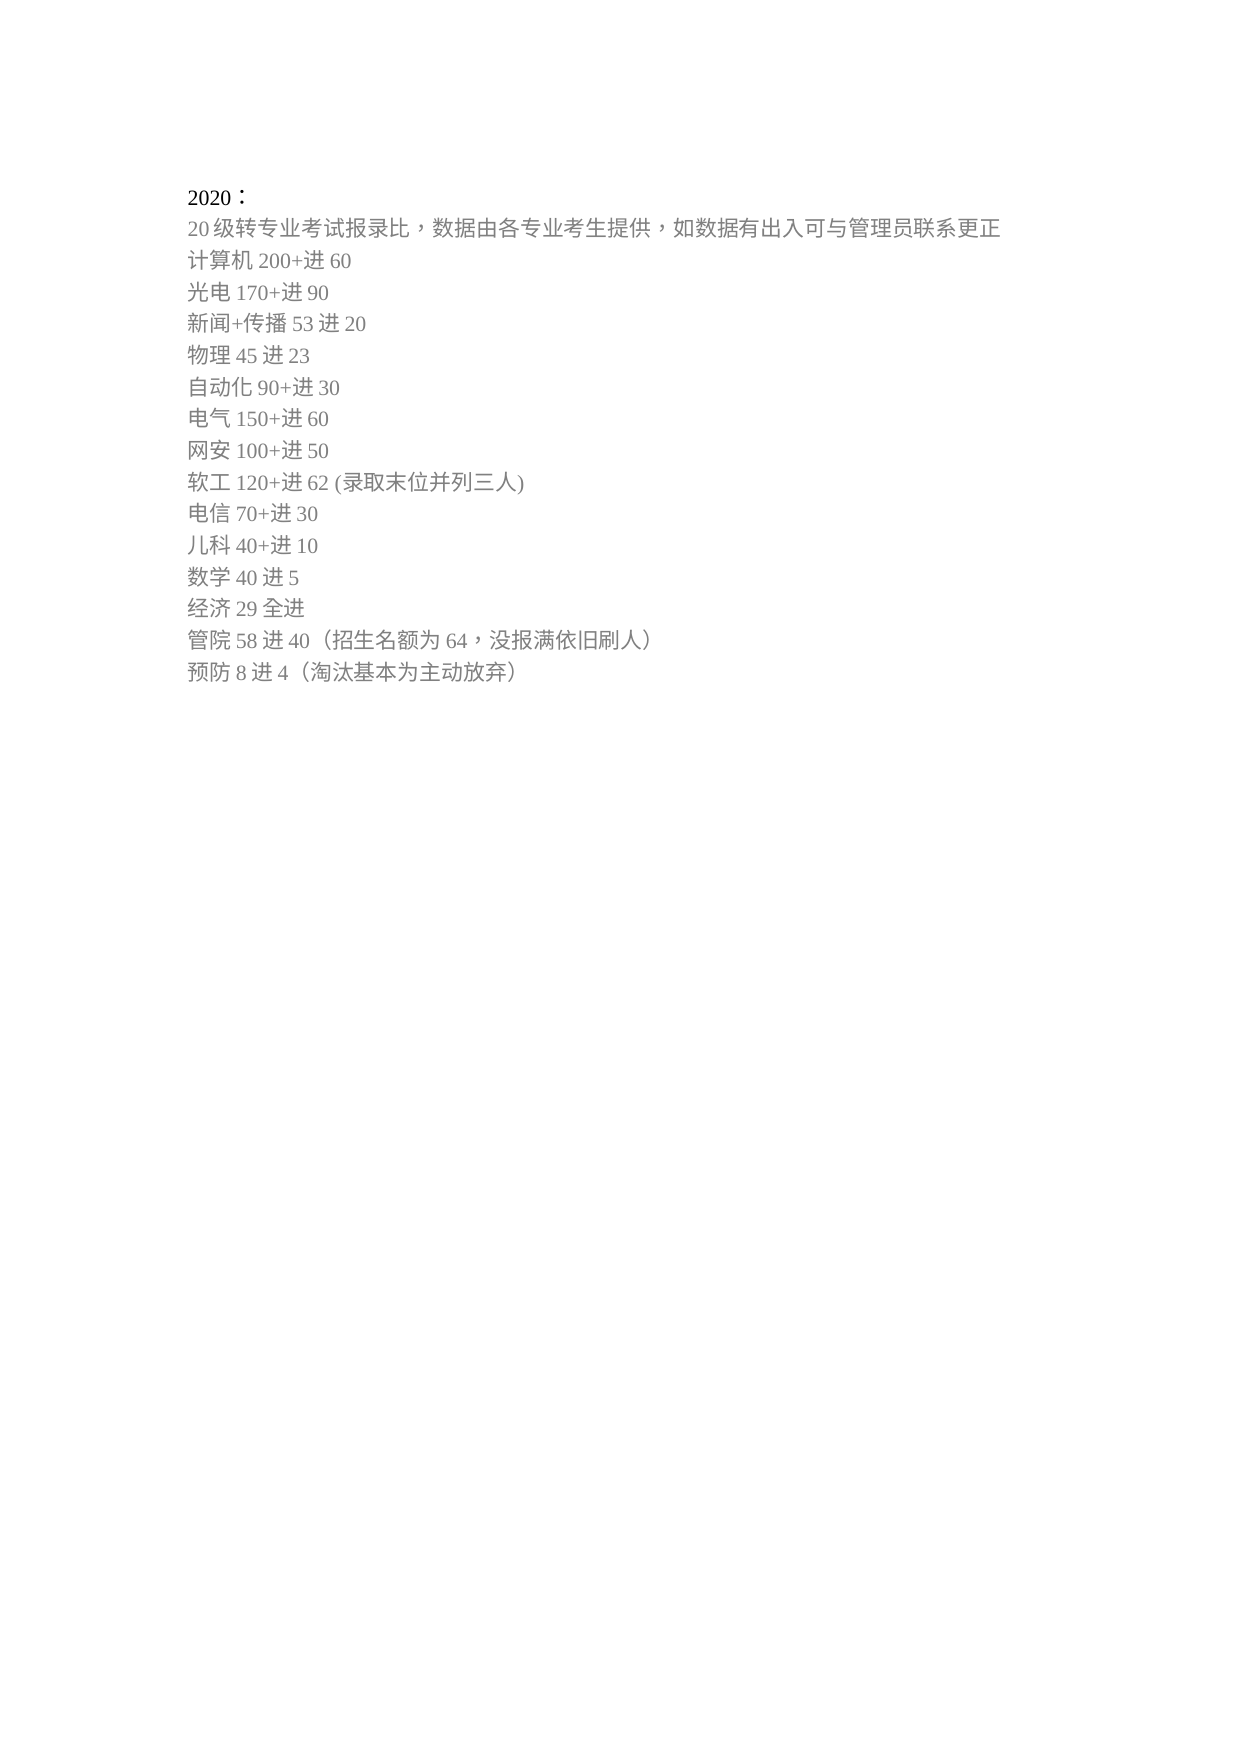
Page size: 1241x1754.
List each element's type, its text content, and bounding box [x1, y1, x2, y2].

text 20级转专业考试报录比，数据由各专业考生提供，如数据有出入可与管理员联系更正 计算机 200+进60 光电170+进90 新闻+传播53进20 物理45进23 自动化90+进30 电气150+进60 网安100+进50 软工120+进62 (录取末位并列三人) 电信70+进30 儿科40+进10 数学40进5 经济29全进 管院58进40（招生名额为64，没报满依旧刷人） 预防8进4（淘汰基本为主动放弃） [231, 211, 1053, 686]
text 2020： [187, 180, 1053, 211]
